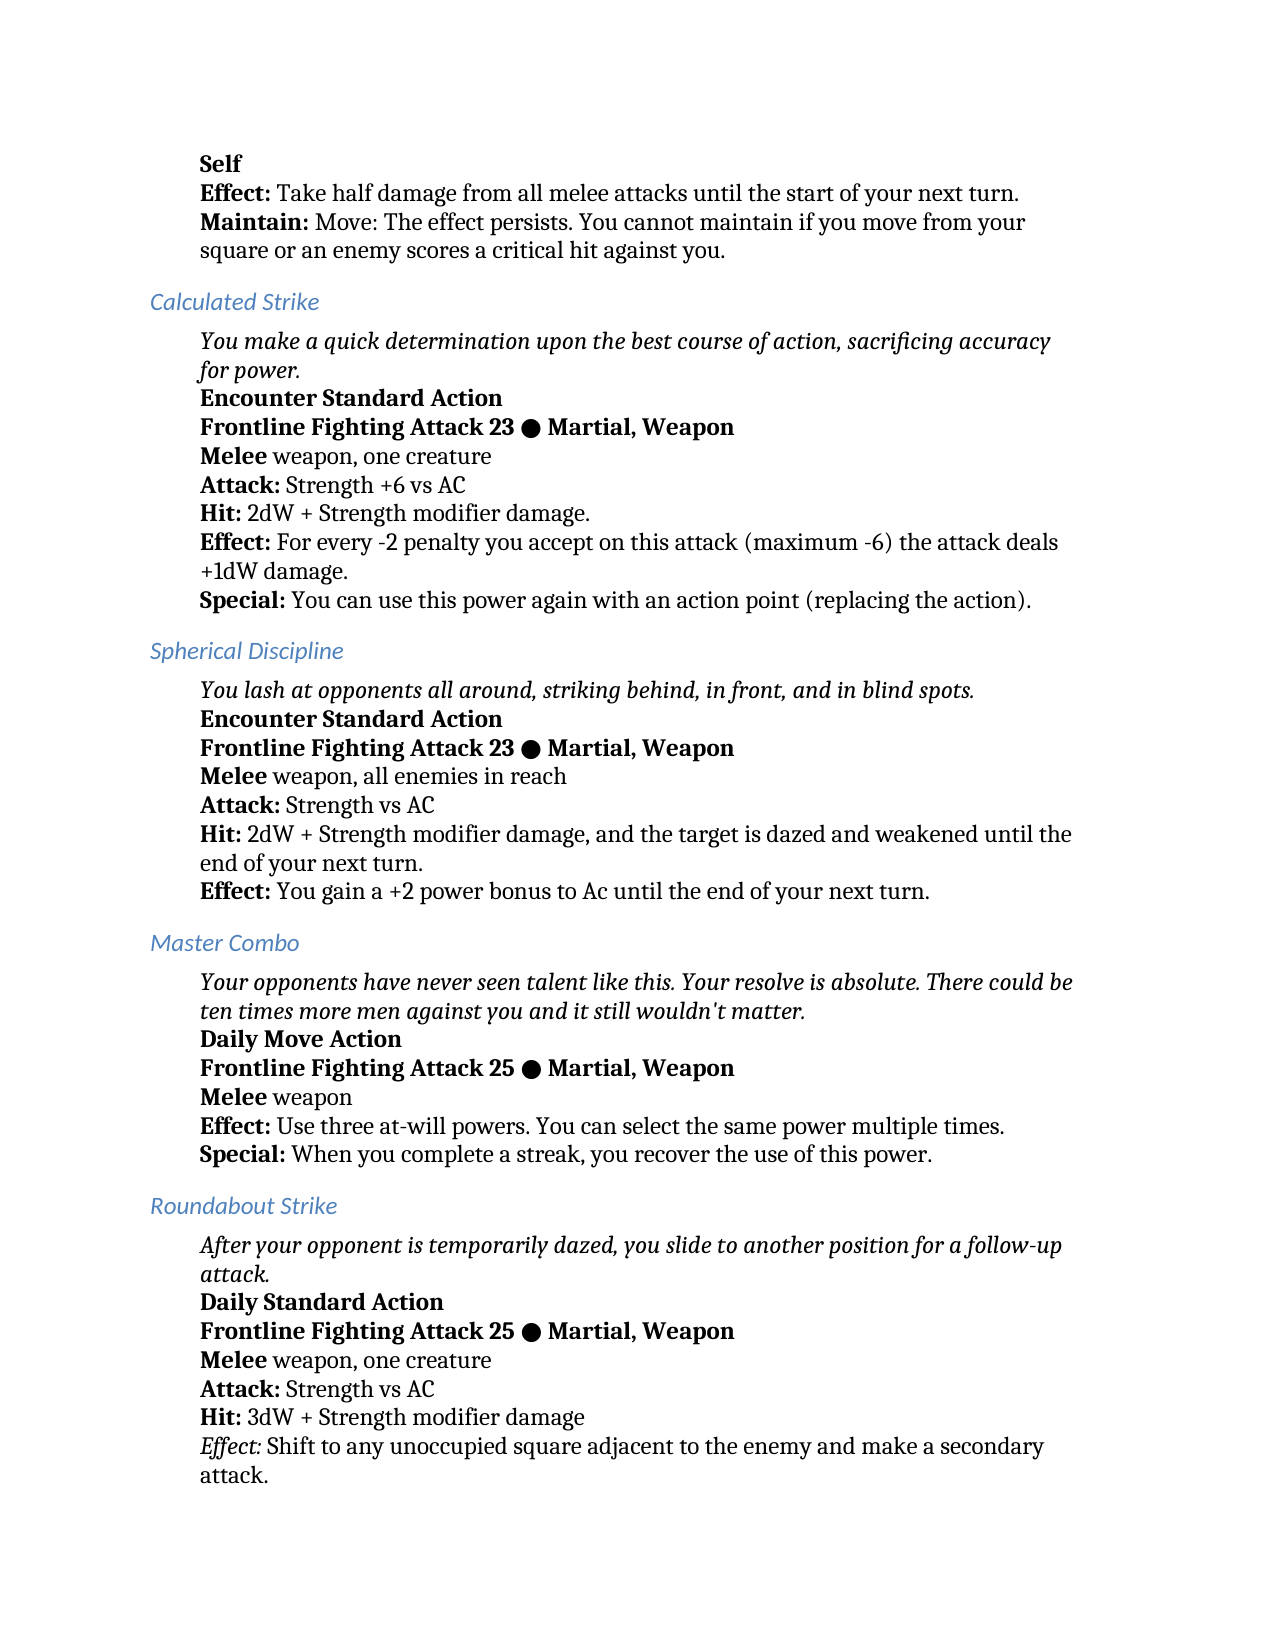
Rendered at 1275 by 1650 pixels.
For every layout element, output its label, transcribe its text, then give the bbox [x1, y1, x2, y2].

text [200, 150, 1075, 265]
subtitle Spherical Discipline [150, 635, 1125, 666]
subtitle Master Combo [150, 927, 1125, 957]
subtitle Calculated Strike [150, 286, 1125, 316]
text You make a quick determination upon the best course of action, sacrificing accuracy for power. Encounter Standard Action Frontline Fighting Attack 23 ● Martial, Weapon Melee weapon, one creature Attack: Strength +6 vs AC Hit: 2dW + Strength modifier damage. Effect: For every -2 penalty you accept on this attack (maximum -6) the attack deals +1dW damage. Special: You can use this power again with an action point (replacing the action). [200, 327, 1075, 614]
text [200, 1231, 1075, 1489]
text Your opponents have never seen talent like this. Your resolve is absolute. There could be ten times more men against you and it still wouldn't matter. Daily Move Action Frontline Fighting Attack 25 ● Martial, Weapon Melee weapon Effect: Use three at-will powers. You can select the same power multiple times. Special: When you complete a streak, you recover the use of this power. [200, 968, 1075, 1169]
text You lash at opponents all around, striking behind, in front, and in blind spots. Encounter Standard Action Frontline Fighting Attack 23 ● Martial, Weapon Melee weapon, all enemies in reach Attack: Strength vs AC Hit: 2dW + Strength modifier damage, and the target is dazed and weakened until the end of your next turn. Effect: You gain a +2 power bonus to Ac until the end of your next turn. [200, 676, 1075, 906]
subtitle Roundabout Strike [150, 1190, 1125, 1220]
